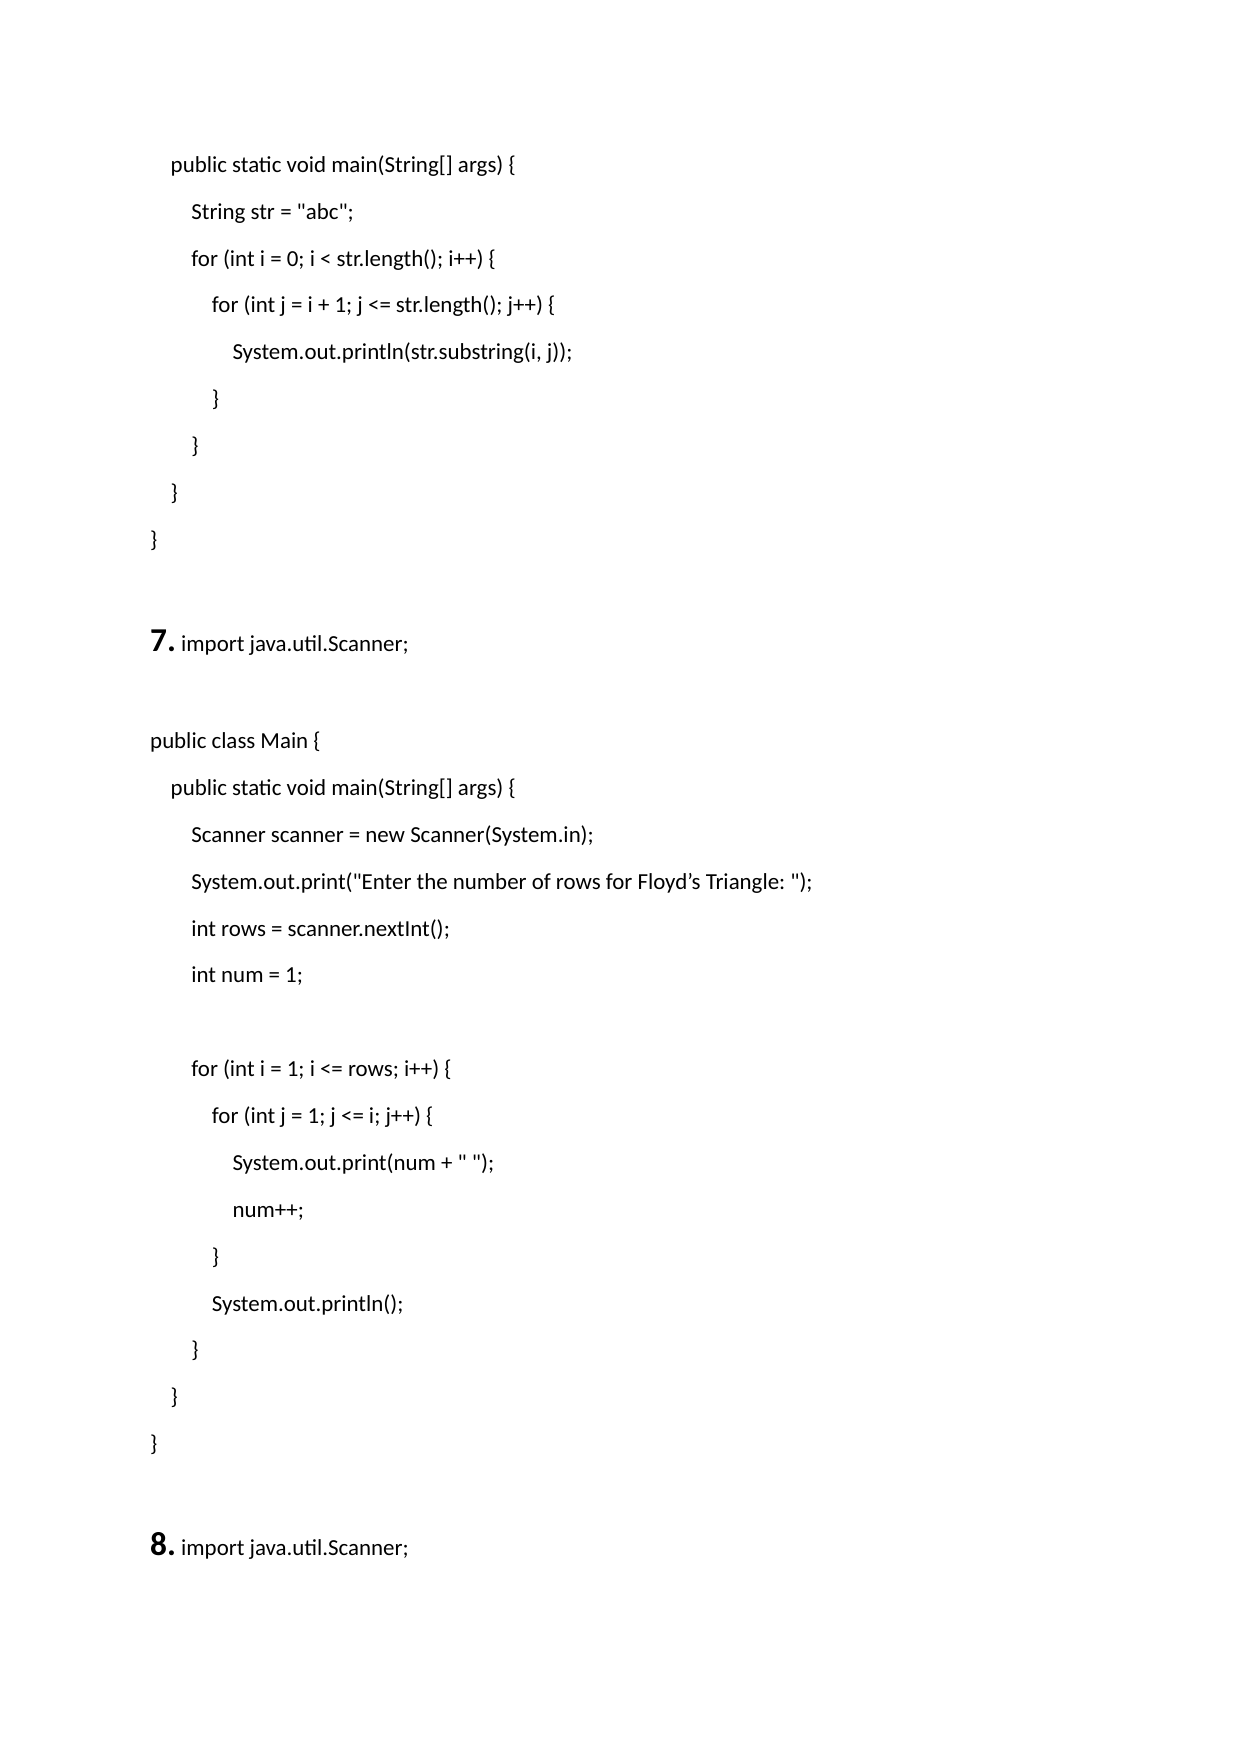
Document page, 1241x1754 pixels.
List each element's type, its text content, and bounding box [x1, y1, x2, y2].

text Scanner scanner = new Scanner(System.in); [150, 820, 1090, 848]
text for (int j = i + 1; j <= str.length(); j++) { [150, 291, 1090, 319]
text } [150, 525, 1090, 553]
text } [150, 478, 1090, 506]
text } [150, 1336, 1090, 1364]
text String str = "abc"; [150, 197, 1090, 225]
text } [150, 384, 1090, 412]
text 8. import java.util.Scanner; [150, 1523, 1090, 1564]
text System.out.print(num + " "); [150, 1148, 1090, 1176]
text public static void main(String[] args) { [150, 773, 1090, 801]
text for (int j = 1; j <= i; j++) { [150, 1101, 1090, 1129]
text for (int i = 1; i <= rows; i++) { [150, 1054, 1090, 1082]
text System.out.print("Enter the number of rows for Floyd’s Triangle: "); [150, 867, 1090, 895]
text } [150, 1382, 1090, 1411]
text public class Main { [150, 726, 1090, 754]
text num++; [150, 1195, 1090, 1223]
text int rows = scanner.nextInt(); [150, 914, 1090, 942]
text public static void main(String[] args) { [150, 150, 1090, 178]
text } [150, 431, 1090, 459]
text } [150, 1242, 1090, 1270]
text 7. import java.util.Scanner; [150, 619, 1090, 659]
text for (int i = 0; i < str.length(); i++) { [150, 244, 1090, 272]
text System.out.println(str.substring(i, j)); [150, 337, 1090, 366]
text } [150, 1429, 1090, 1457]
text int num = 1; [150, 961, 1090, 989]
text System.out.println(); [150, 1289, 1090, 1317]
